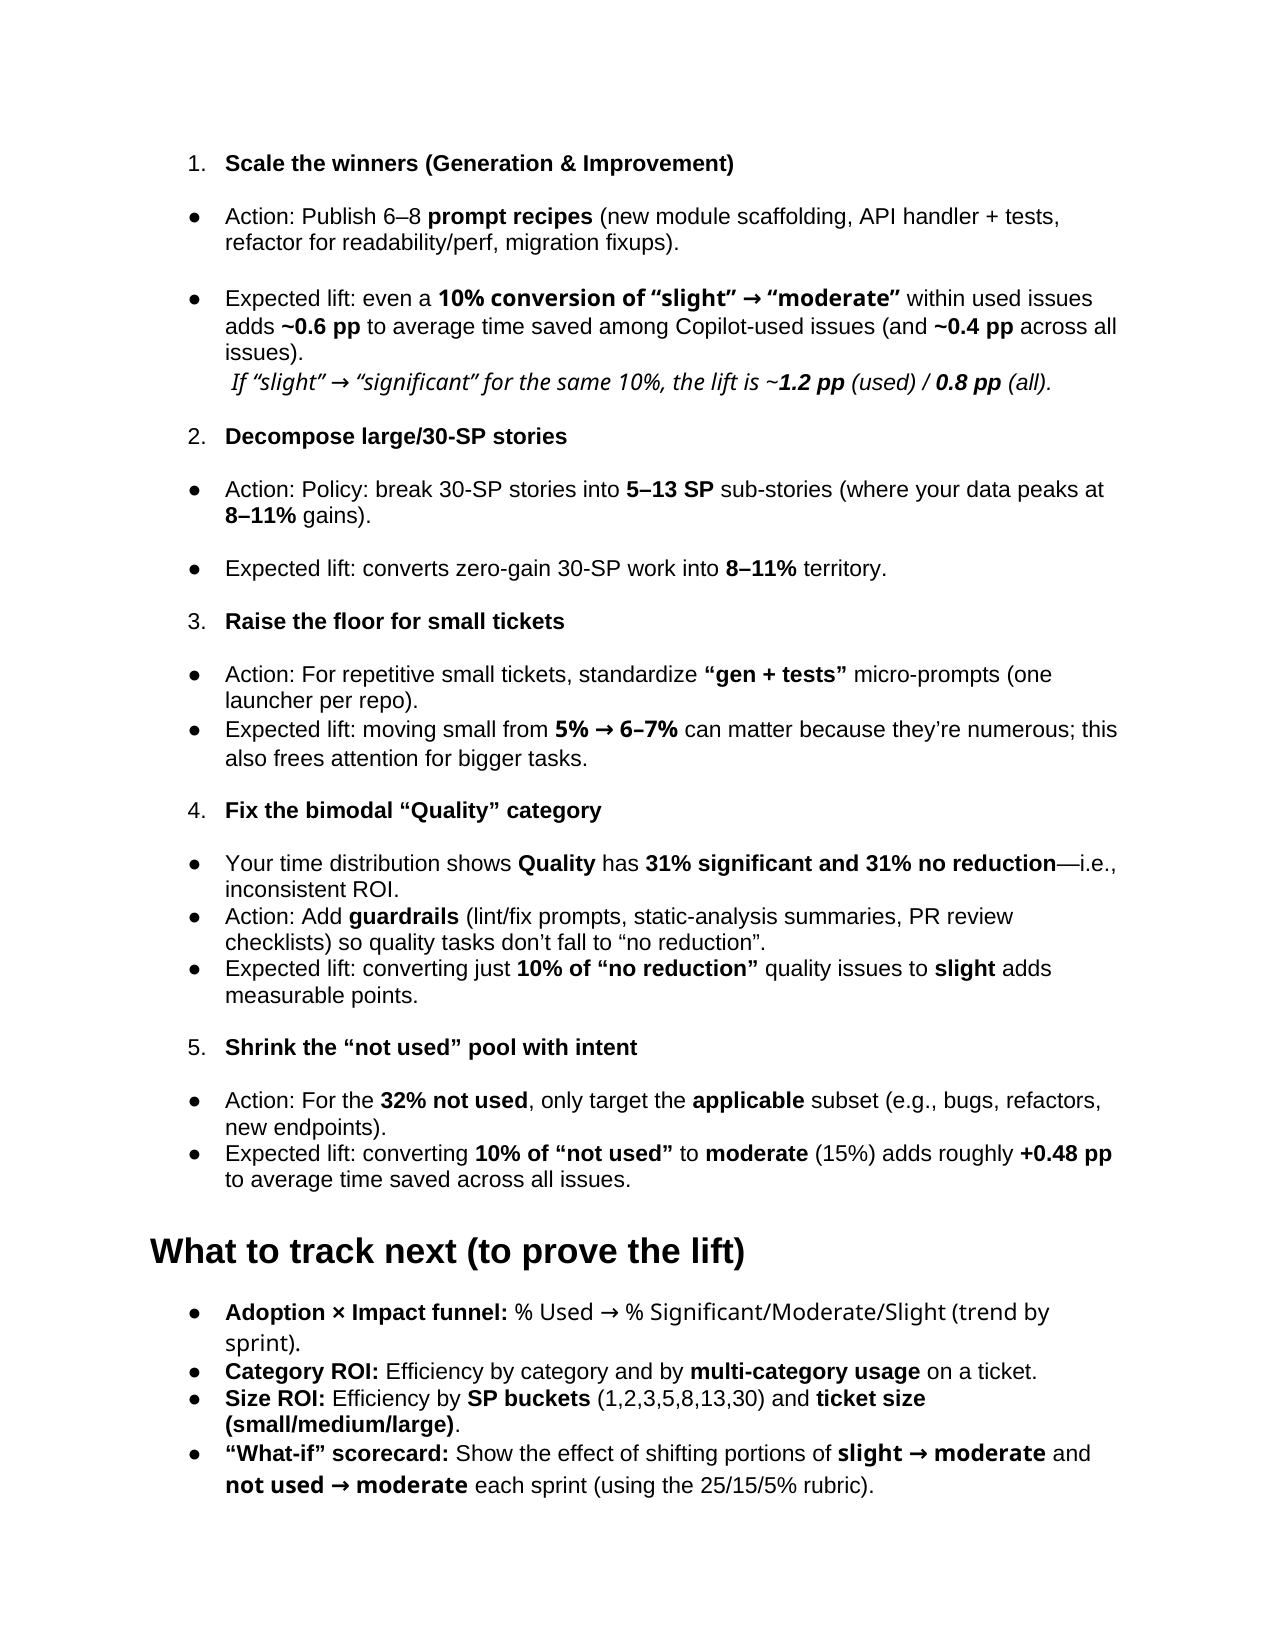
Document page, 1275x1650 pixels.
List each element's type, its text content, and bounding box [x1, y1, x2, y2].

list Raise the floor for small tickets [187, 608, 1125, 661]
list Fix the bimodal “Quality” category [187, 797, 1125, 850]
list “What-if” scorecard: Show the effect of shifting portions of slight → moderate and not used → moderate each sprint (using the 25/15/5% rubric). [187, 1437, 1125, 1500]
list Expected lift: moving small from 5% → 6–7% can matter because they’re numerous; this also frees attention for bigger tasks. [187, 713, 1125, 797]
list Category ROI: Efficiency by category and by multi-category usage on a ticket. [187, 1358, 1125, 1384]
list Action: Publish 6–8 prompt recipes (new module scaffolding, API handler + tests, refactor for readability/perf, migration fixups). [187, 203, 1125, 282]
list Decompose large/30-SP stories [187, 423, 1125, 476]
list Action: Policy: break 30-SP stories into 5–13 SP sub-stories (where your data peaks at 8–11% gains). [187, 476, 1125, 555]
list Size ROI: Efficiency by SP buckets (1,2,3,5,8,13,30) and ticket size (small/medium/large). [187, 1384, 1125, 1437]
list Adoption × Impact funnel: % Used → % Significant/Moderate/Slight (trend by sprint). [187, 1296, 1125, 1358]
list Scale the winners (Generation & Improvement) [187, 150, 1125, 203]
list Action: Add guardrails (lint/fix prompts, static-analysis summaries, PR review checklists) so quality tasks don’t fall to “no reduction”. [187, 903, 1125, 955]
list Action: For the 32% not used, only target the applicable subset (e.g., bugs, refactors, new endpoints). [187, 1087, 1125, 1140]
list Action: For repetitive small tickets, standardize “gen + tests” micro-prompts (one launcher per repo). [187, 661, 1125, 713]
list Expected lift: converting 10% of “not used” to moderate (15%) adds roughly +0.48 pp to average time saved across all issues. [187, 1140, 1125, 1192]
subtitle What to track next (to prove the lift) [150, 1230, 1125, 1271]
list Shrink the “not used” pool with intent [187, 1034, 1125, 1087]
list Expected lift: even a 10% conversion of “slight” → “moderate” within used issues adds ~0.6 pp to average time saved among Copilot-used issues (and ~0.4 pp across all issues). If “slight” → “significant” for the same 10%, the lift is ~1.2 pp (used) / 0.8 pp (all). [187, 282, 1125, 423]
list Expected lift: converts zero-gain 30-SP work into 8–11% territory. [187, 555, 1125, 608]
list Your time distribution shows Quality has 31% significant and 31% no reduction—i.e., inconsistent ROI. [187, 850, 1125, 903]
list Expected lift: converting just 10% of “no reduction” quality issues to slight adds measurable points. [187, 955, 1125, 1034]
